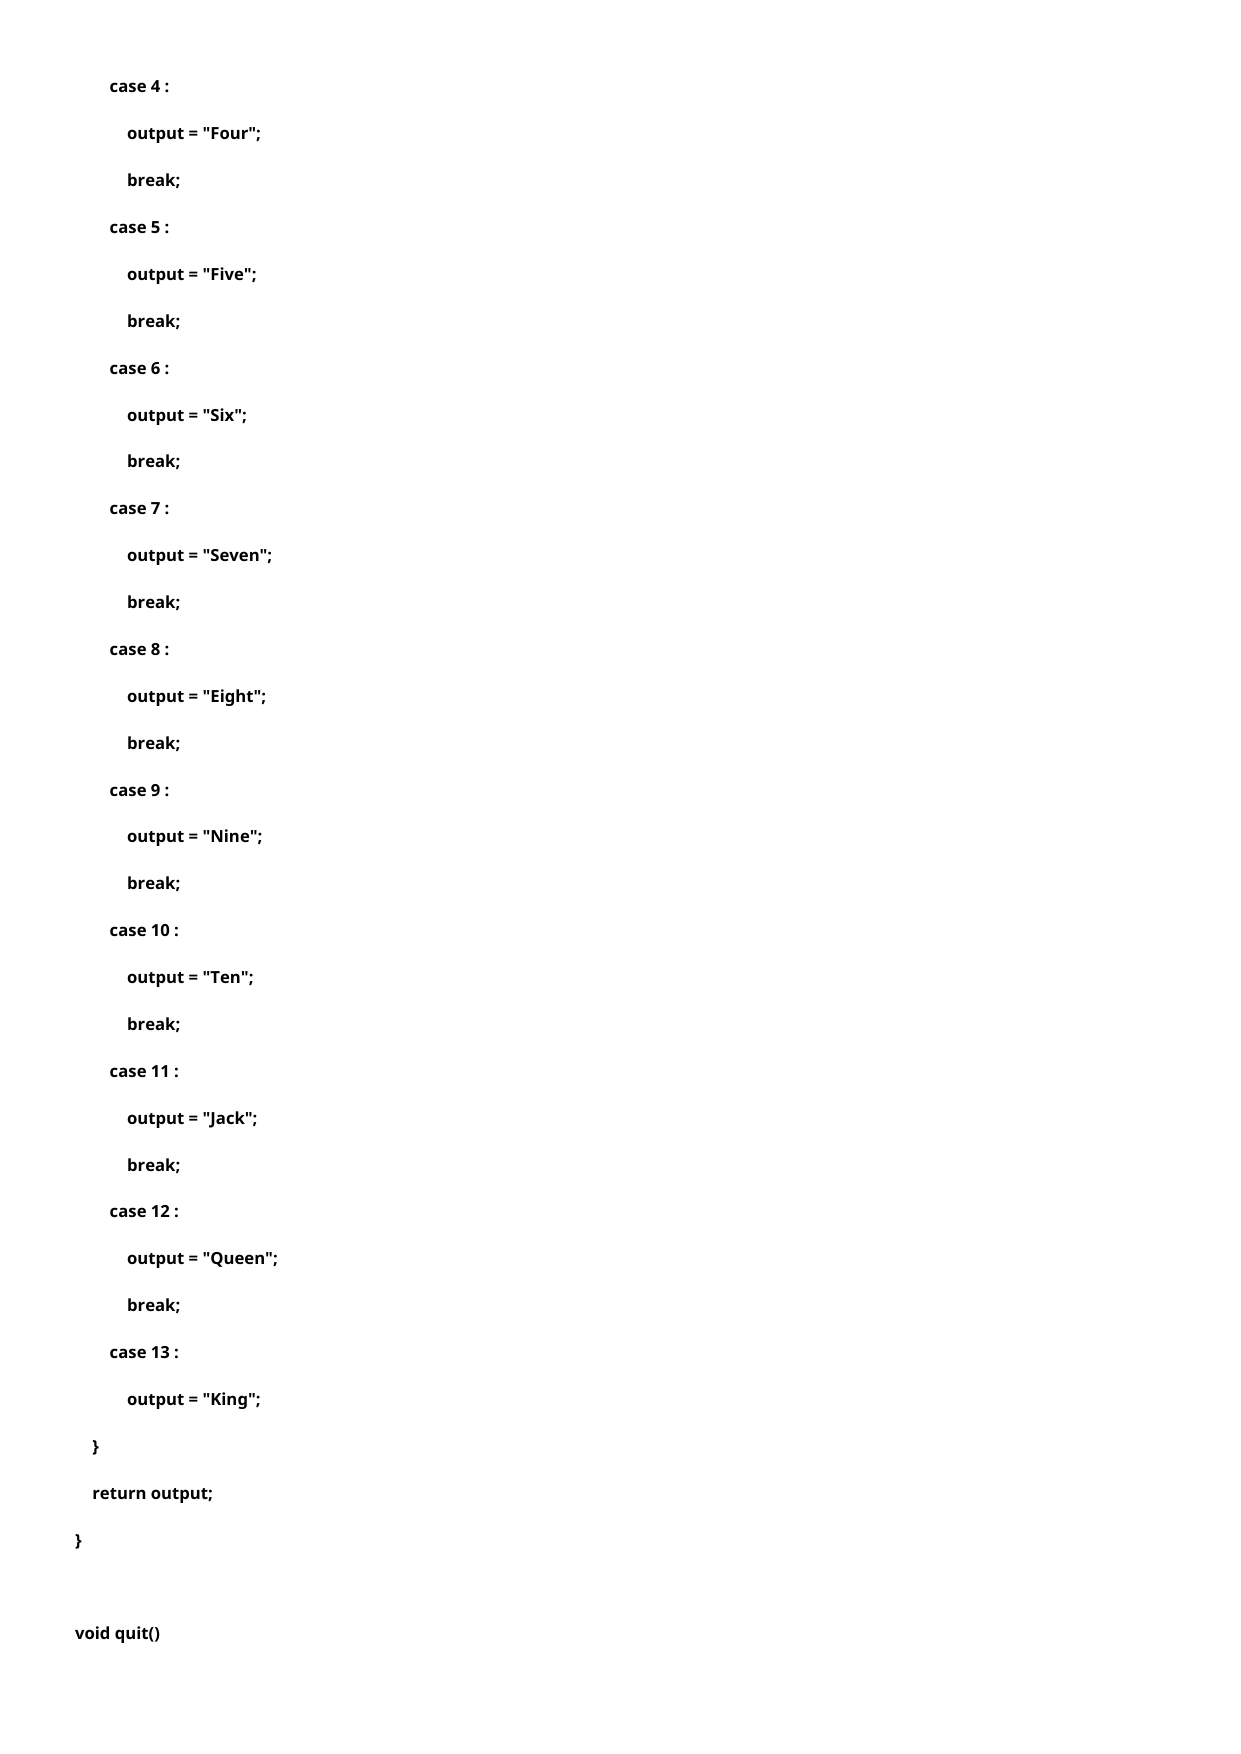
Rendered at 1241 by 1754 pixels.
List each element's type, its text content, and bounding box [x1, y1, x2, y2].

text break; [75, 1153, 1165, 1176]
text break; [75, 1012, 1165, 1035]
text case 12 : [75, 1200, 1165, 1223]
text case 7 : [75, 497, 1165, 519]
text case 10 : [75, 919, 1165, 941]
text output = "Four"; [75, 122, 1165, 144]
text output = "Queen"; [75, 1247, 1165, 1269]
text case 4 : [75, 75, 1165, 98]
text case 5 : [75, 216, 1165, 238]
text break; [75, 450, 1165, 473]
text output = "Nine"; [75, 825, 1165, 848]
text output = "Seven"; [75, 544, 1165, 566]
text output = "Ten"; [75, 966, 1165, 988]
text break; [75, 309, 1165, 332]
text output = "Six"; [75, 403, 1165, 426]
text break; [75, 169, 1165, 191]
text break; [75, 872, 1165, 894]
text case 13 : [75, 1341, 1165, 1363]
text return output; [75, 1481, 1165, 1504]
text case 8 : [75, 637, 1165, 660]
text output = "Five"; [75, 262, 1165, 285]
text case 11 : [75, 1059, 1165, 1082]
text void quit() [75, 1622, 1165, 1644]
text output = "Eight"; [75, 684, 1165, 707]
text } [75, 1528, 1165, 1551]
text break; [75, 731, 1165, 754]
text break; [75, 1294, 1165, 1316]
text } [75, 1434, 1165, 1457]
text case 6 : [75, 356, 1165, 379]
text case 9 : [75, 778, 1165, 801]
text output = "King"; [75, 1387, 1165, 1410]
text output = "Jack"; [75, 1106, 1165, 1129]
text break; [75, 591, 1165, 613]
